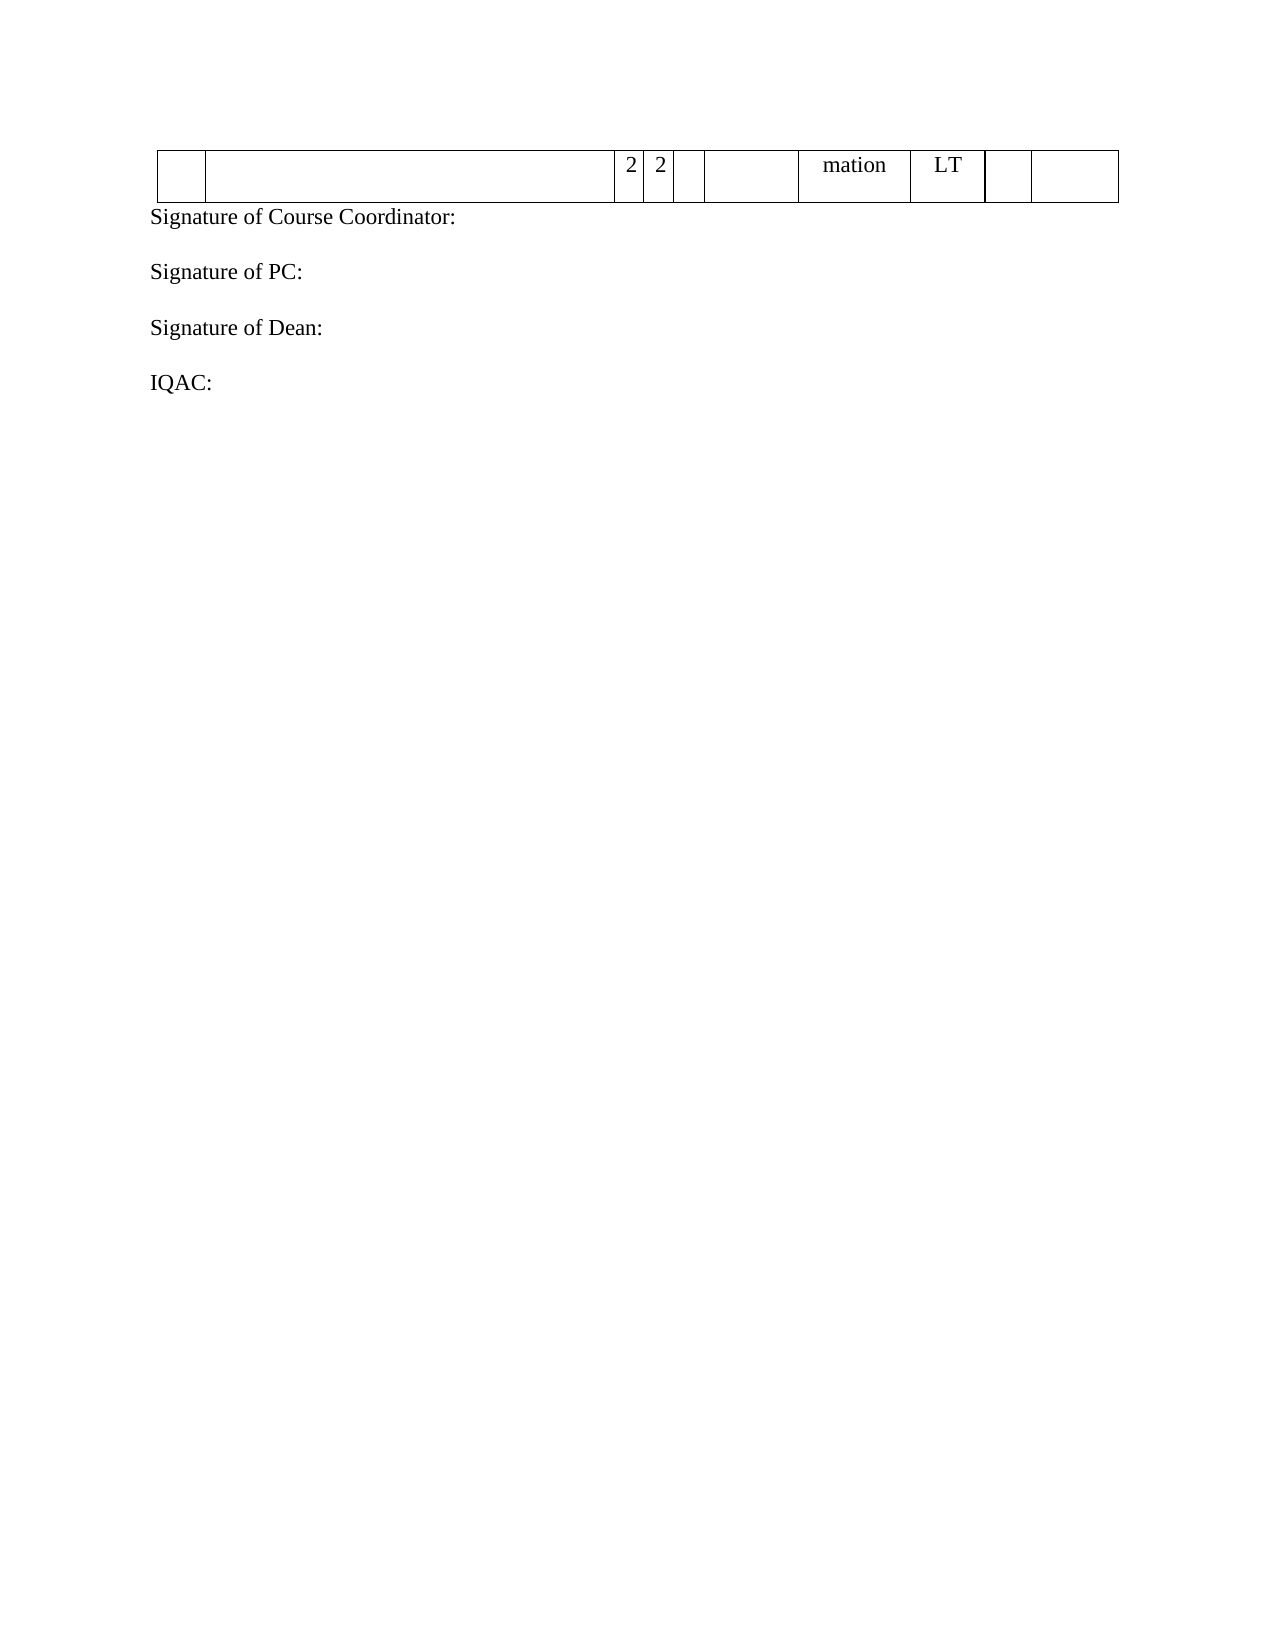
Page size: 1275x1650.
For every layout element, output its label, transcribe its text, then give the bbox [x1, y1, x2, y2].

text Signature of PC: [150, 258, 1125, 285]
text Signature of Course Coordinator: [150, 203, 1125, 229]
table_cell 49 [158, 151, 205, 202]
table_cell K2 [644, 151, 673, 202]
table_cell N [705, 151, 798, 202]
table_cell L [674, 151, 704, 202]
text Signature of Dean: [150, 313, 1125, 340]
table_cell II [986, 151, 1031, 202]
table_cell 2 [1032, 151, 1118, 202]
table_cell CO2 [615, 151, 643, 202]
table_cell Inverse of LT [911, 151, 984, 202]
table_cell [799, 151, 910, 202]
text IQAC: [150, 369, 1125, 395]
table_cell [206, 151, 614, 202]
